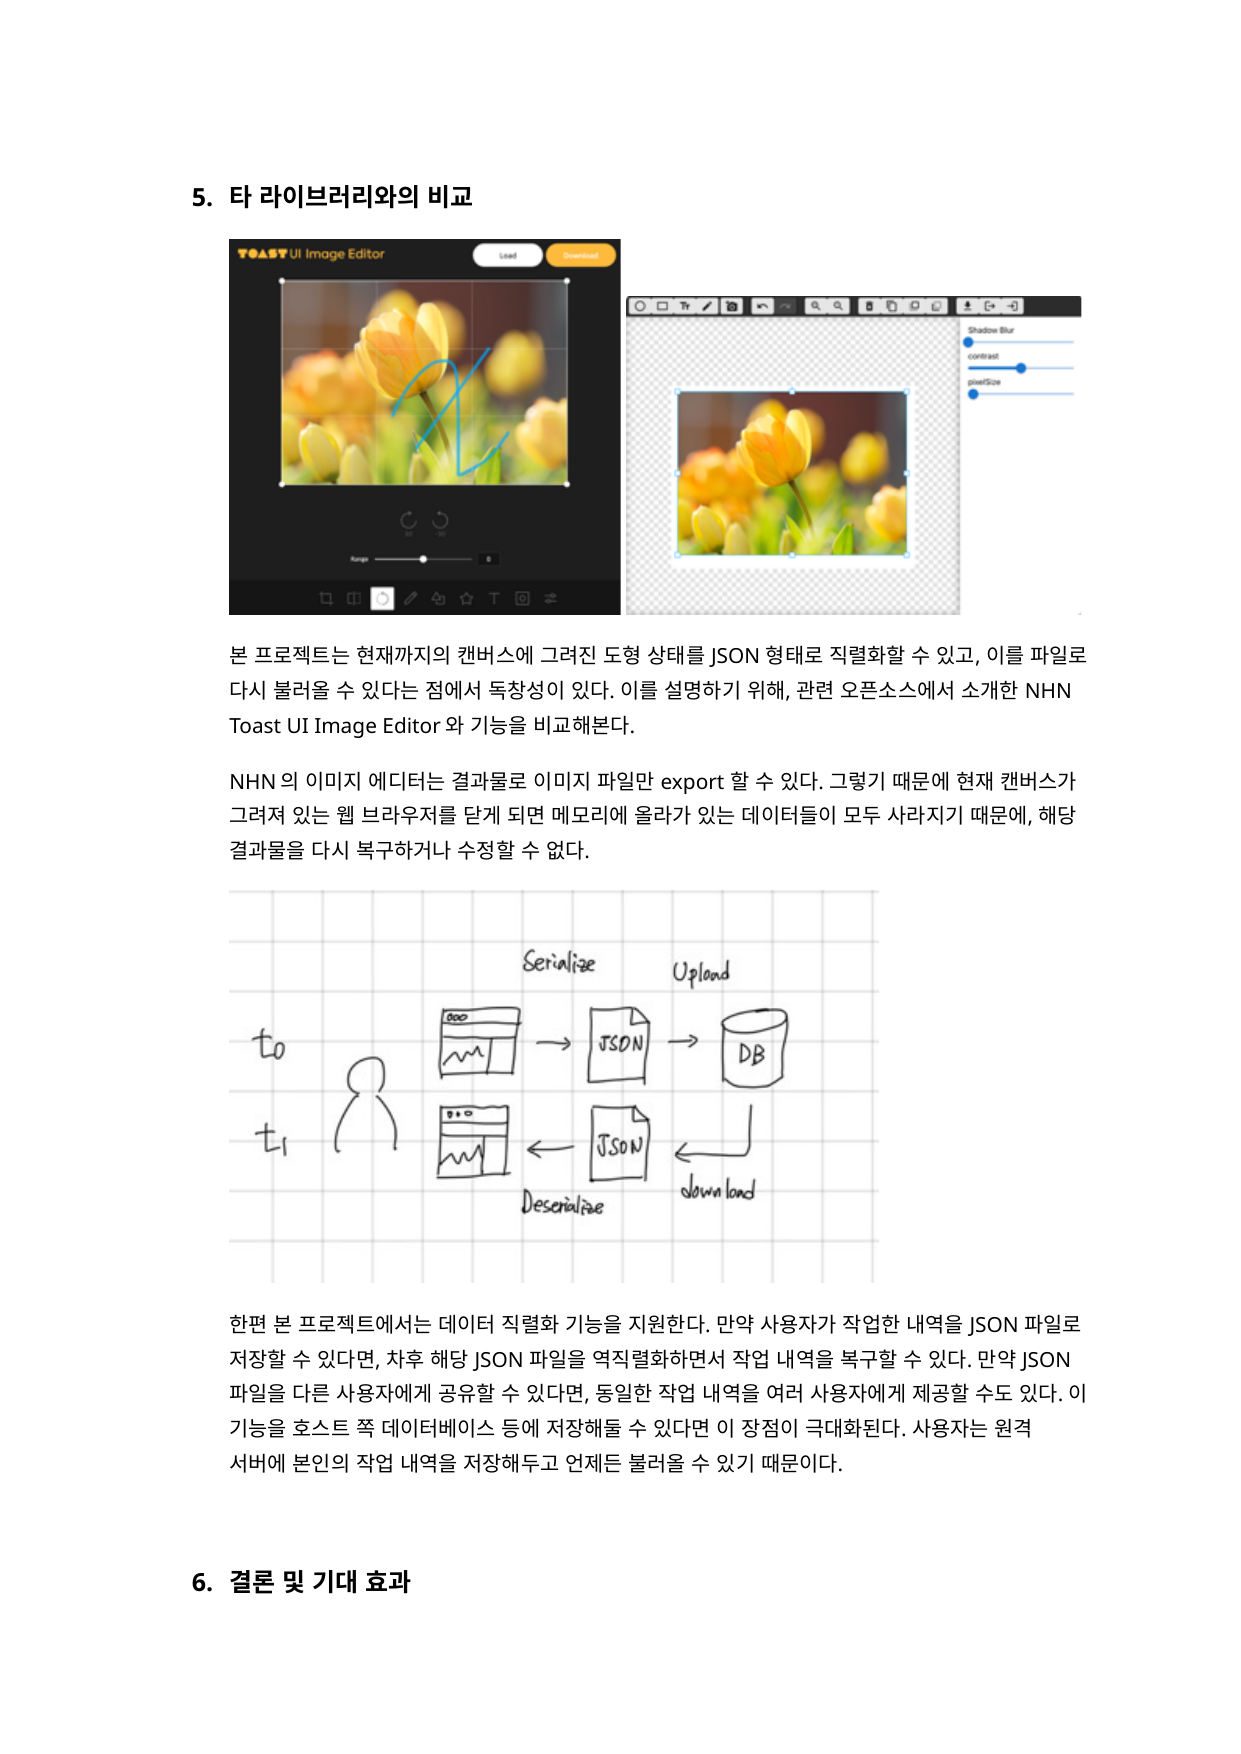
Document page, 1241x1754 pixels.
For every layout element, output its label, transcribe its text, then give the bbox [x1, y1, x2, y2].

list NHN의 이미지 에디터는 결과물로 이미지 파일만 export 할 수 있다. 그렇기 때문에 현재 캔버스가 그려져 있는 웹 브라우저를 닫게 되면 메모리에 올라가 있는 데이터들이 모두 사라지기 때문에, 해당 결과물을 다시 복구하거나 수정할 수 없다. [229, 765, 1090, 865]
list 결론 및 기대 효과 [192, 1563, 1090, 1599]
list 한편 본 프로젝트에서는 데이터 직렬화 기능을 지원한다. 만약 사용자가 작업한 내역을 JSON 파일로 저장할 수 있다면, 차후 해당 JSON 파일을 역직렬화하면서 작업 내역을 복구할 수 있다. 만약 JSON 파일을 다른 사용자에게 공유할 수 있다면, 동일한 작업 내역을 여러 사용자에게 제공할 수도 있다. 이 기능을 호스트 쪽 데이터베이스 등에 저장해둘 수 있다면 이 장점이 극대화된다. 사용자는 원격 서버에 본인의 작업 내역을 저장해두고 언제든 불러올 수 있기 때문이다. [229, 1308, 1090, 1477]
picture [626, 296, 1082, 615]
list 본 프로젝트는 현재까지의 캔버스에 그려진 도형 상태를 JSON 형태로 직렬화할 수 있고, 이를 파일로 다시 불러올 수 있다는 점에서 독창성이 있다. 이를 설명하기 위해, 관련 오픈소스에서 소개한 NHN Toast UI Image Editor와 기능을 비교해본다. [229, 640, 1090, 739]
picture [229, 890, 880, 1283]
picture [229, 239, 621, 615]
list 타 라이브러리와의 비교 [192, 177, 1090, 213]
